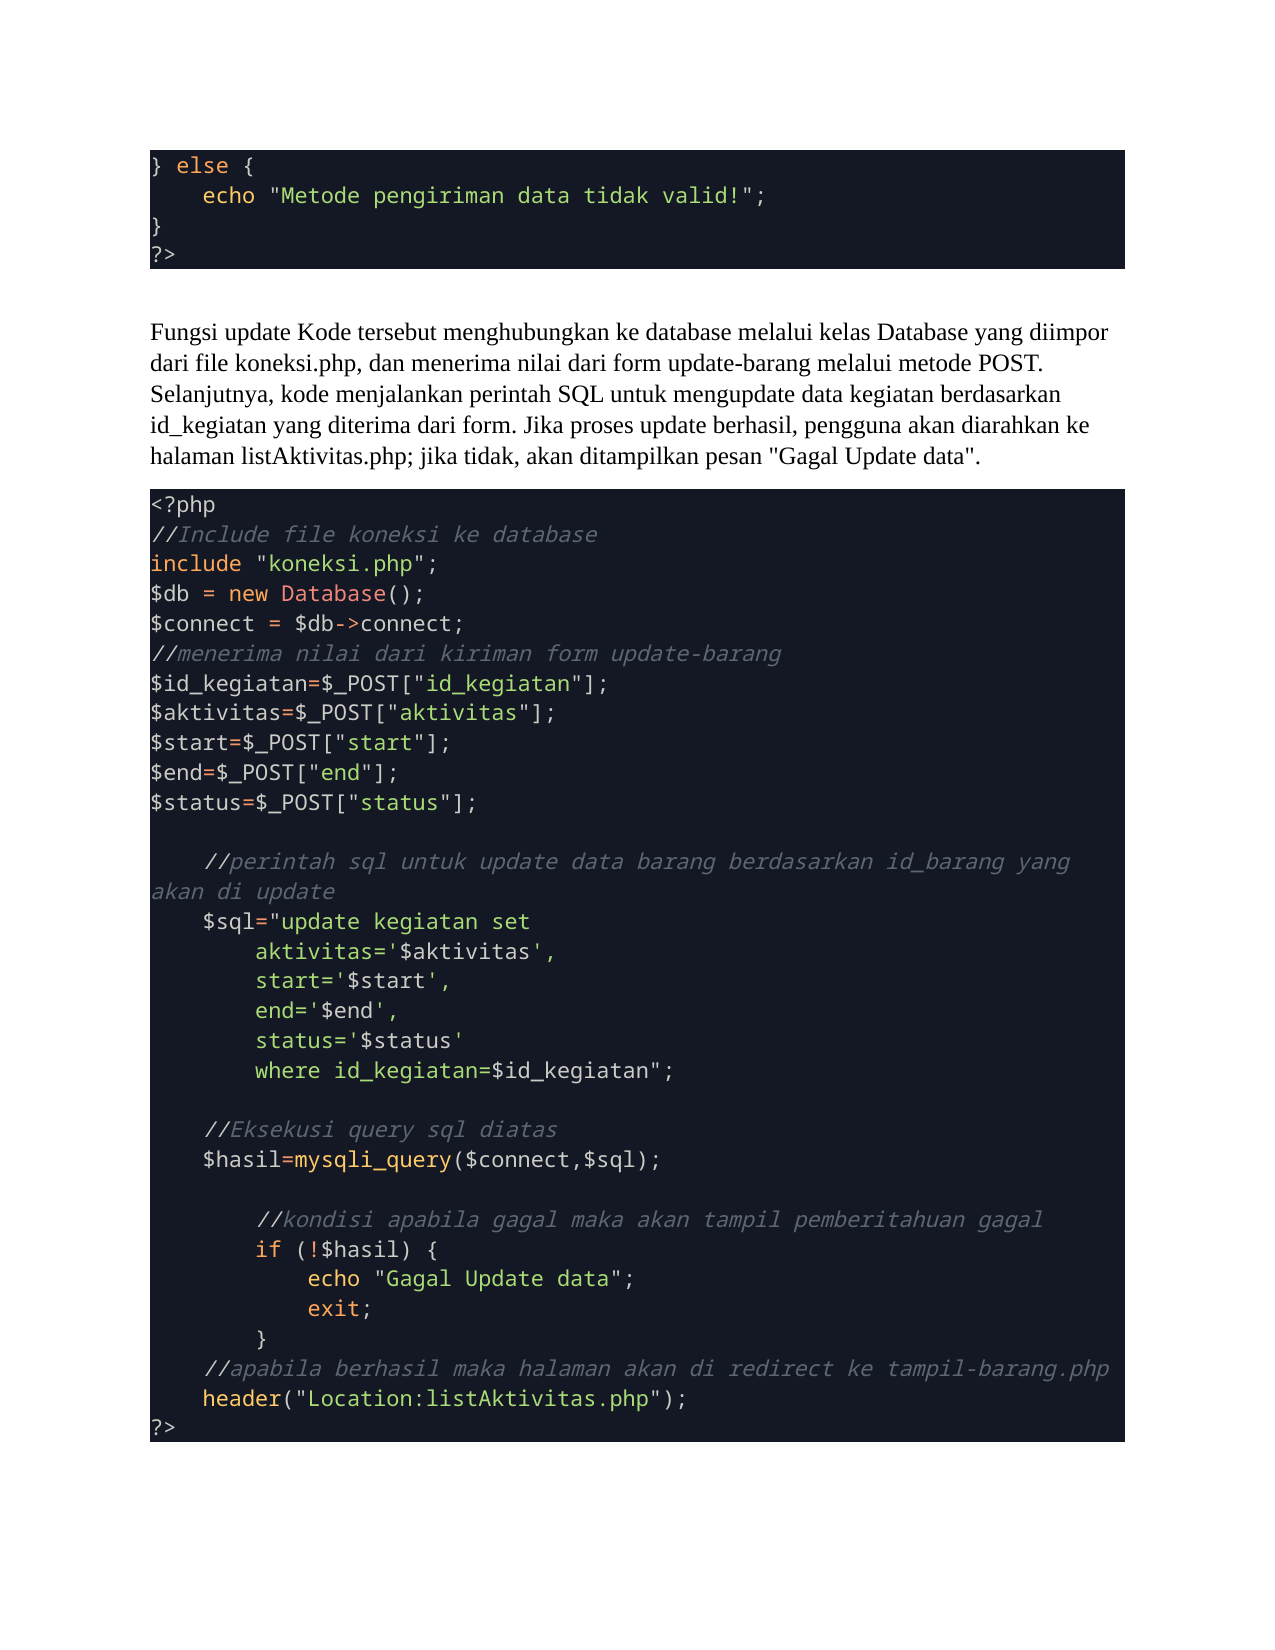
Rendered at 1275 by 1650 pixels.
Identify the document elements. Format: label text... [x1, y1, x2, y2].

text } [150, 209, 1125, 239]
text exit; [150, 1293, 1125, 1323]
text $sql="update kegiatan set [150, 906, 1125, 936]
text where id_kegiatan=$id_kegiatan"; [150, 1055, 1125, 1084]
text $db = new Database(); [150, 578, 1125, 608]
text header("Location:listAktivitas.php"); [150, 1382, 1125, 1412]
text $aktivitas=$_POST["aktivitas"]; [150, 697, 1125, 727]
text ?> [150, 239, 1125, 269]
text $id_kegiatan=$_POST["id_kegiatan"]; [150, 667, 1125, 697]
text $status=$_POST["status"]; [150, 787, 1125, 816]
text $start=$_POST["start"]; [150, 727, 1125, 757]
text echo "Gagal Update data"; [150, 1263, 1125, 1293]
text $end=$_POST["end"]; [150, 757, 1125, 787]
text //Include file koneksi ke database [150, 518, 1125, 548]
text start='$start', [150, 965, 1125, 995]
text Fungsi update Kode tersebut menghubungkan ke database melalui kelas Database yang diimpor dari file koneksi.php, dan menerima nilai dari form update-barang melalui metode POST. Selanjutnya, kode menjalankan perintah SQL untuk mengupdate data kegiatan berdasarkan id_kegiatan yang diterima dari form. Jika proses update berhasil, pengguna akan diarahkan ke halaman listAktivitas.php; jika tidak, akan ditampilkan pesan "Gagal Update data". [150, 317, 1125, 470]
text } else { [150, 150, 1125, 180]
text status='$status' [150, 1025, 1125, 1055]
text aktivitas='$aktivitas', [150, 936, 1125, 965]
text //Eksekusi query sql diatas [150, 1114, 1125, 1144]
text //menerima nilai dari kiriman form update-barang [150, 638, 1125, 667]
text } [150, 1323, 1125, 1353]
text end='$end', [150, 995, 1125, 1025]
text ?> [150, 1412, 1125, 1442]
text $hasil=mysqli_query($connect,$sql); [150, 1144, 1125, 1174]
text //kondisi apabila gagal maka akan tampil pemberitahuan gagal [150, 1204, 1125, 1233]
text //apabila berhasil maka halaman akan di redirect ke tampil-barang.php [150, 1353, 1125, 1382]
text <?php [150, 489, 1125, 518]
text echo "Metode pengiriman data tidak valid!"; [150, 180, 1125, 209]
text include "koneksi.php"; [150, 548, 1125, 578]
text if (!$hasil) { [150, 1233, 1125, 1263]
text $connect = $db->connect; [150, 608, 1125, 638]
text //perintah sql untuk update data barang berdasarkan id_barang yang akan di update [150, 846, 1125, 906]
